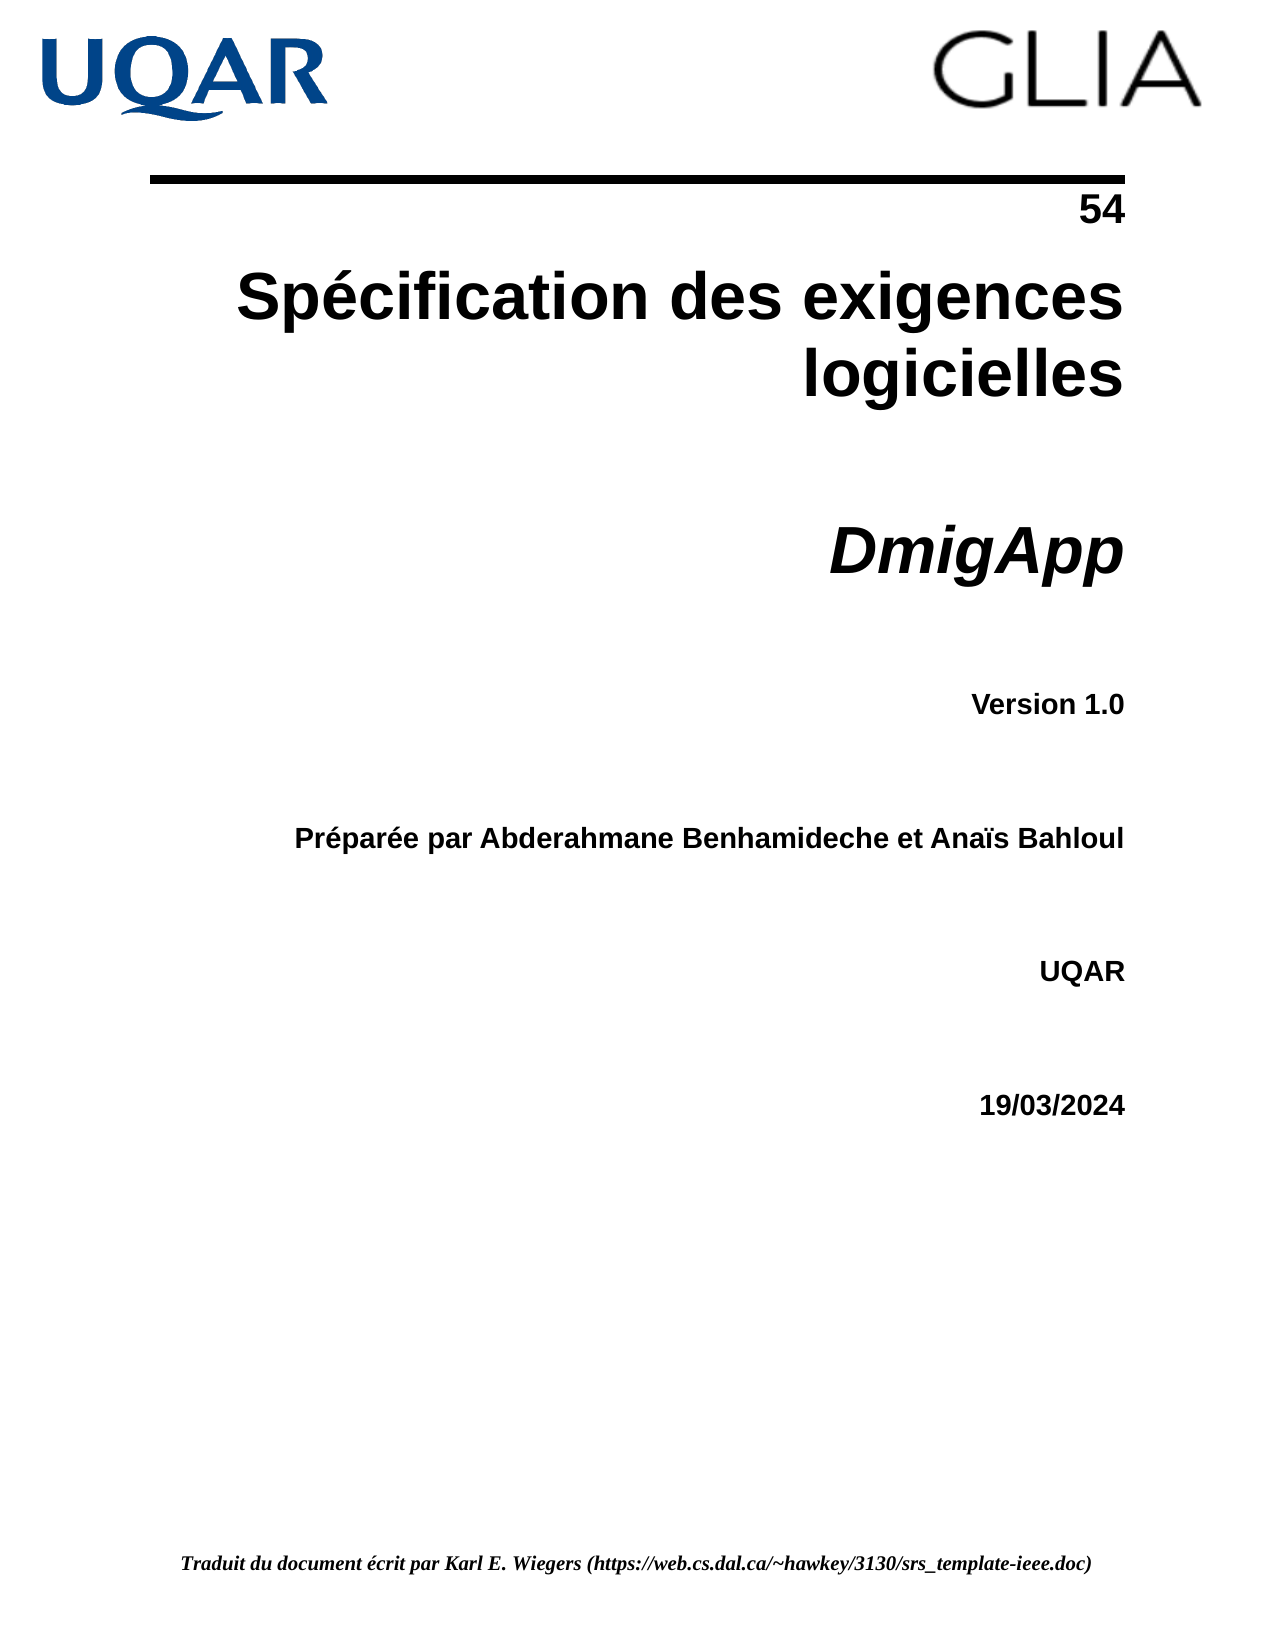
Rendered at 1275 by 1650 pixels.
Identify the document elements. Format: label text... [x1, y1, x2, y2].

text UQAR [150, 954, 1125, 988]
text 54 [150, 184, 1125, 232]
text Version 1.0 [150, 687, 1125, 721]
text Préparée par Abderahmane Benhamideche et Anaïs Bahloul [150, 821, 1125, 854]
picture [927, 20, 1225, 124]
picture [42, 36, 328, 121]
title Spécification des exigences logicielles [150, 257, 1125, 411]
title DmigApp [150, 511, 1125, 587]
text 19/03/2024 [150, 1088, 1125, 1121]
